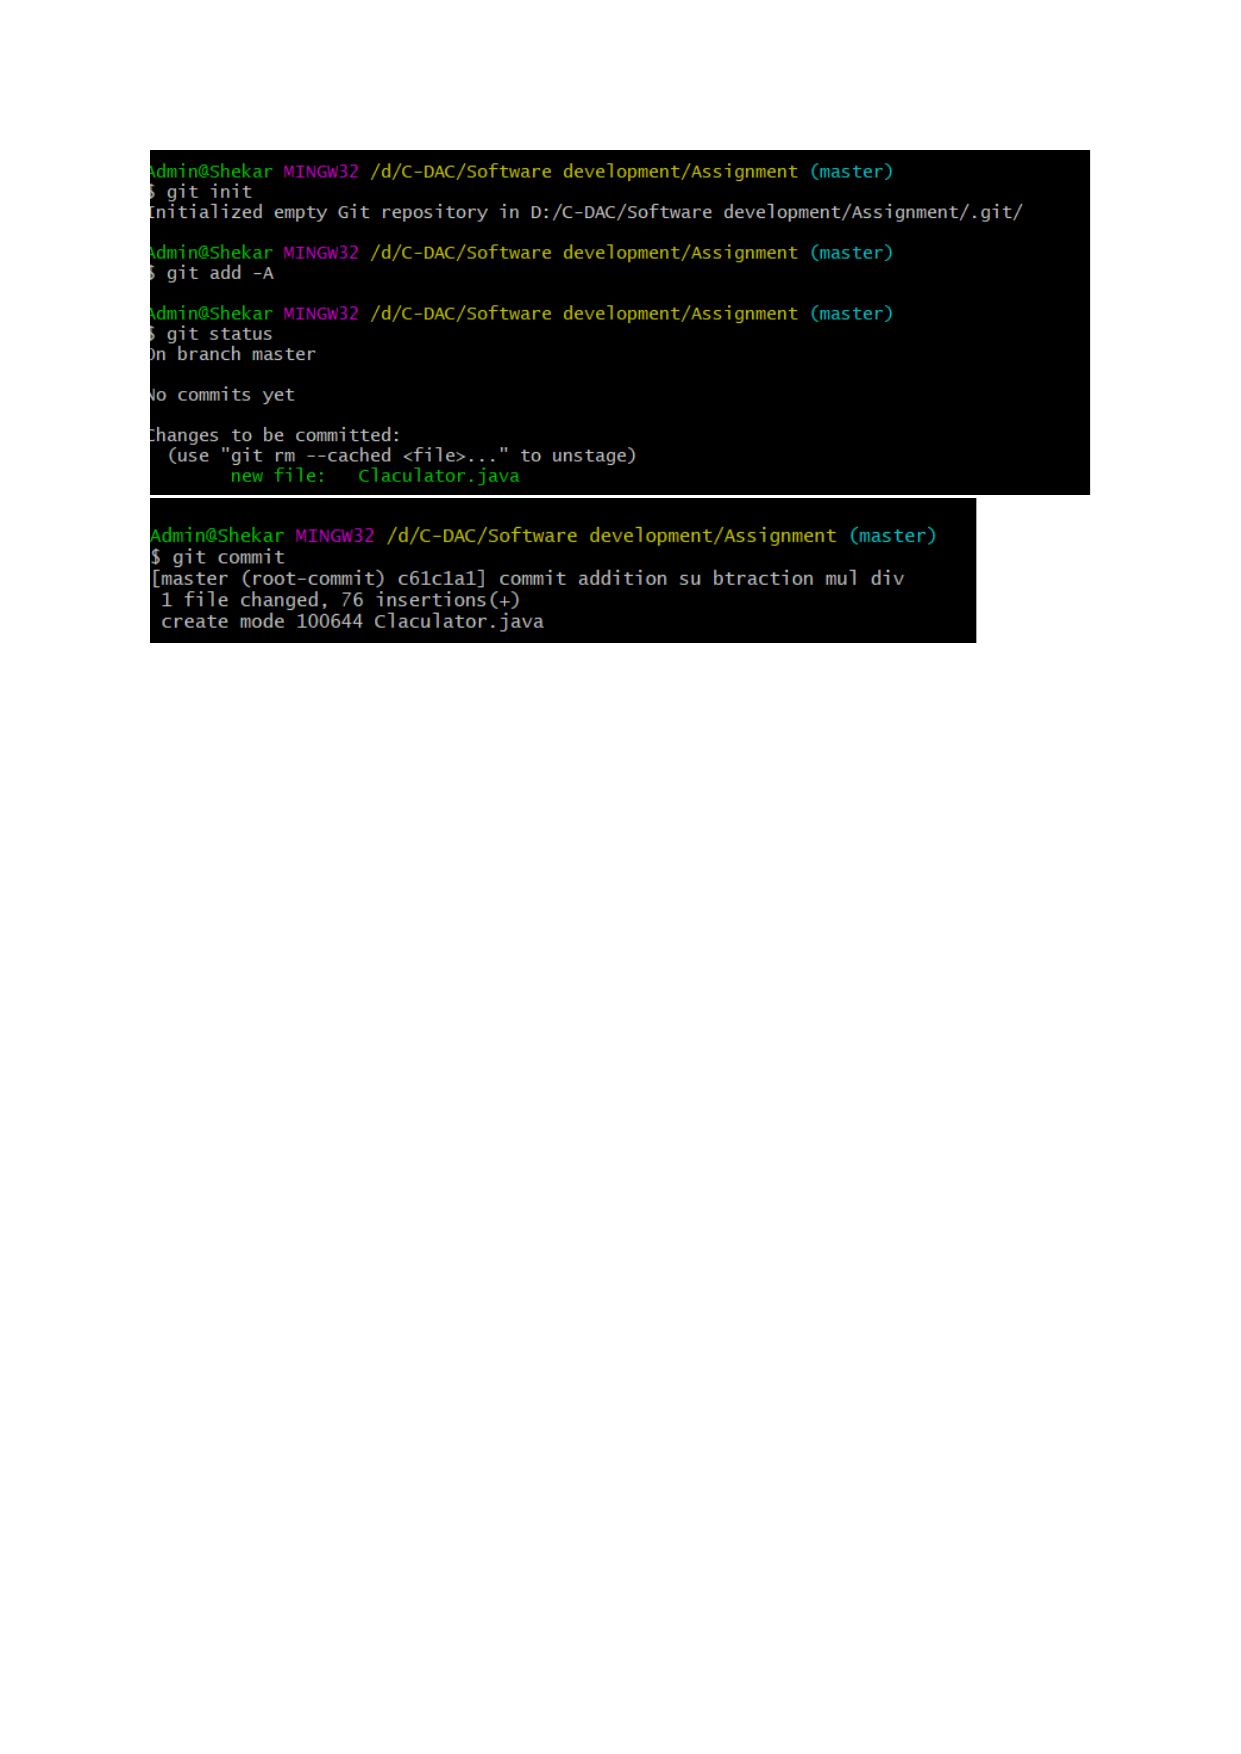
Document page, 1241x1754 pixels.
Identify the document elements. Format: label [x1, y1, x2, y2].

picture [150, 150, 1091, 495]
picture [150, 498, 977, 643]
